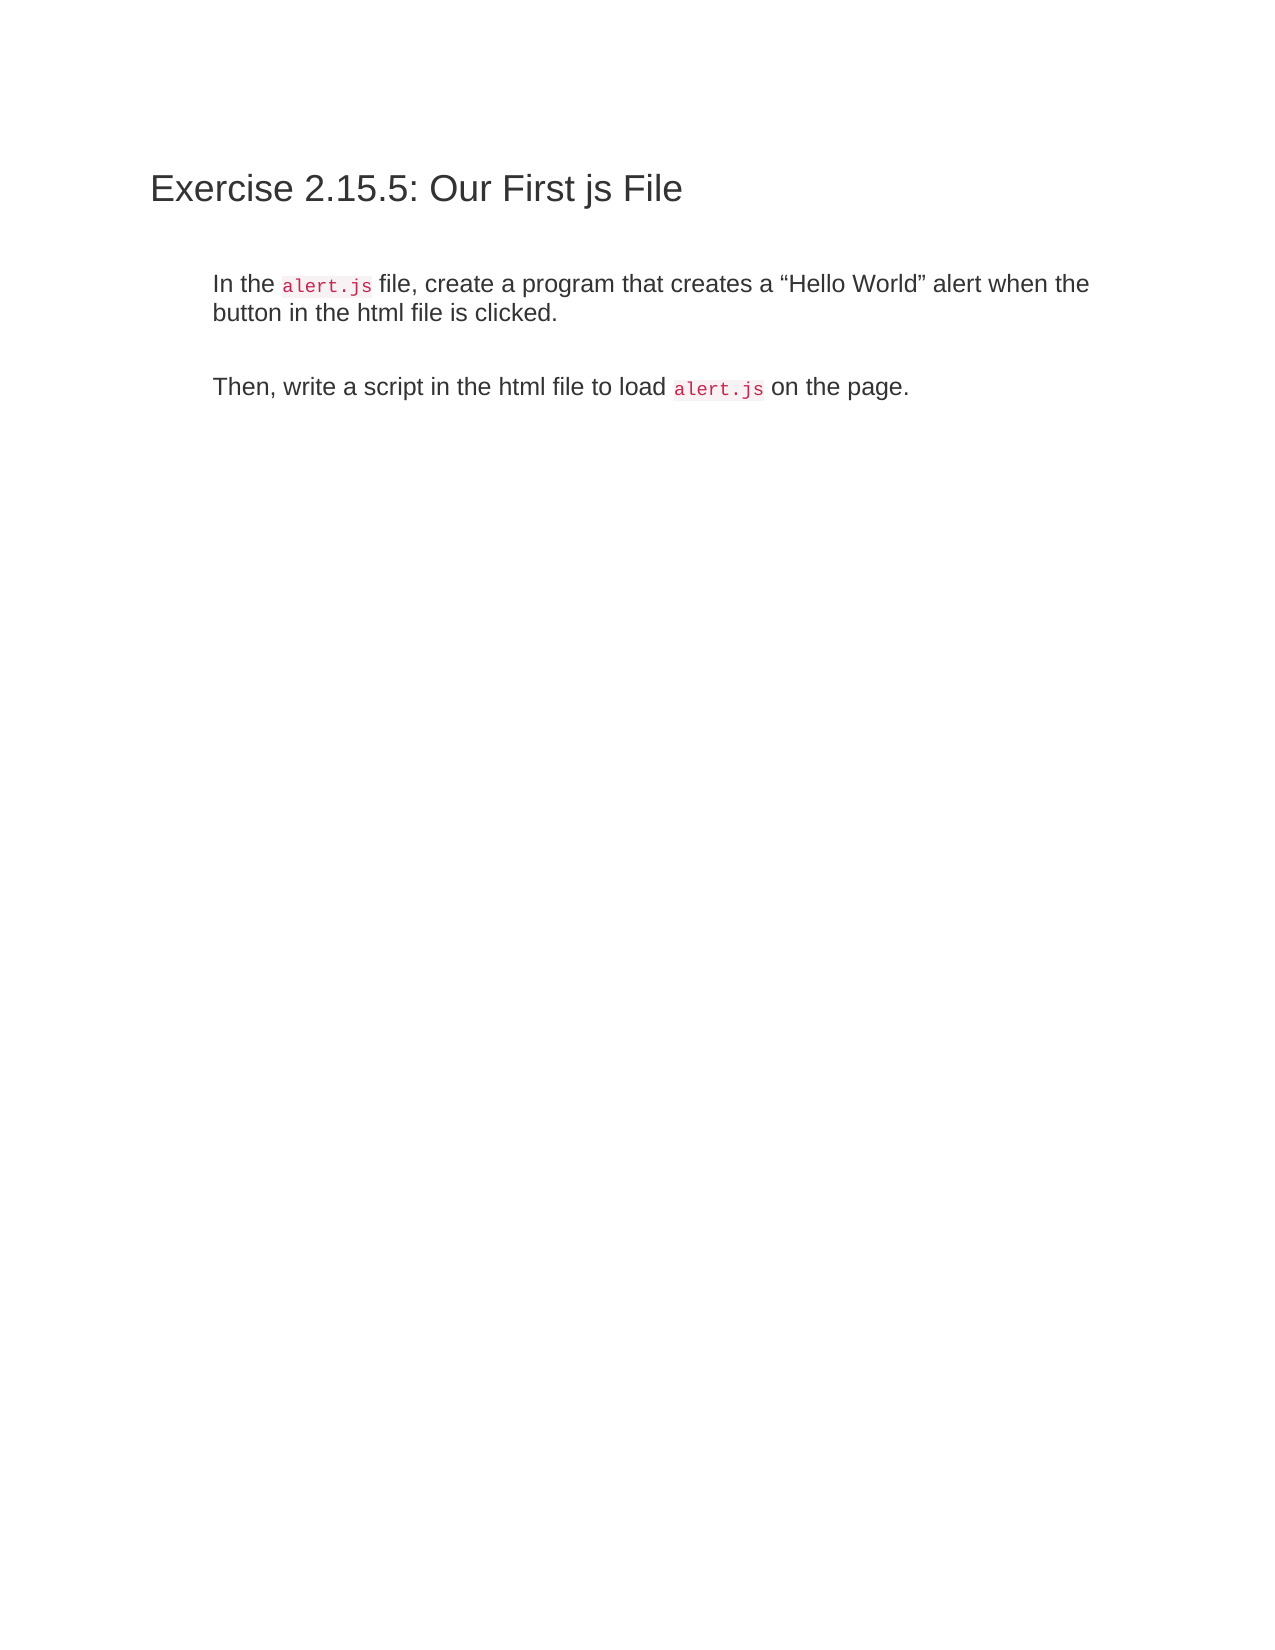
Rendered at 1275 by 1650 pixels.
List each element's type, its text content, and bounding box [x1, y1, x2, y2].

subtitle Exercise 2.15.5: Our First js File [150, 167, 1125, 210]
text In the alert.js file, create a program that creates a “Hello World” alert when the button in the html file is clicked. [212, 268, 1125, 326]
text Then, write a script in the html file to load alert.js on the page. [212, 372, 1125, 401]
